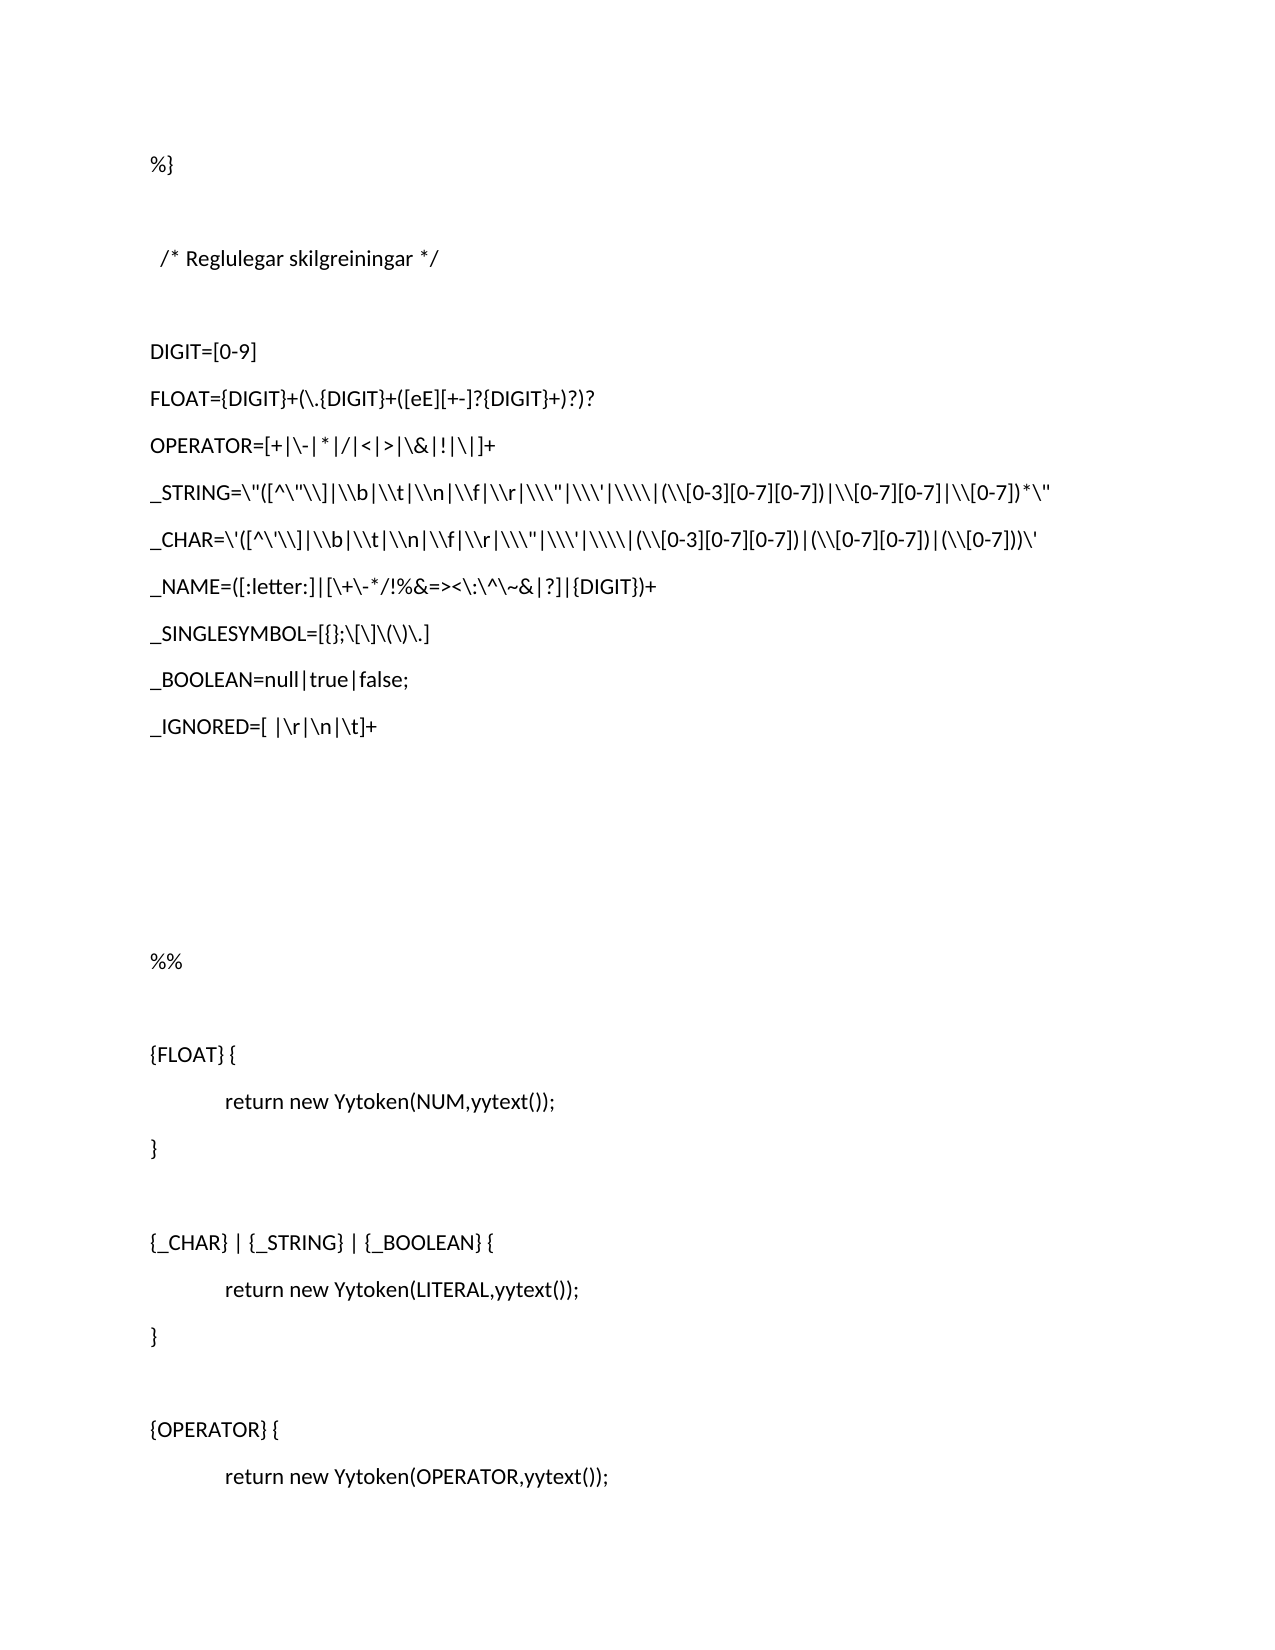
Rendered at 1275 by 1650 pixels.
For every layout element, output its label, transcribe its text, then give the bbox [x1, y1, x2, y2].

text %% [150, 947, 1125, 975]
text _SINGLESYMBOL=[{};\[\]\(\)\.] [150, 619, 1125, 647]
text return new Yytoken(OPERATOR,yytext()); [150, 1462, 1125, 1491]
text _NAME=([:letter:]|[\+\-*/!%&=><\:\^\~&|?]|{DIGIT})+ [150, 572, 1125, 600]
text _IGNORED=[ |\r|\n|\t]+ [150, 712, 1125, 741]
text return new Yytoken(LITERAL,yytext()); [150, 1275, 1125, 1303]
text } [150, 1322, 1125, 1350]
text %} [150, 150, 1125, 178]
text OPERATOR=[+|\-|*|/|<|>|\&|!|\|]+ [150, 431, 1125, 459]
text _BOOLEAN=null|true|false; [150, 666, 1125, 694]
text } [150, 1134, 1125, 1162]
text return new Yytoken(NUM,yytext()); [150, 1087, 1125, 1116]
text DIGIT=[0-9] [150, 337, 1125, 366]
text _STRING=\"([^\"\\]|\\b|\\t|\\n|\\f|\\r|\\\"|\\\'|\\\\|(\\[0-3][0-7][0-7])|\\[0-7][0-7]|\\[0-7])*\" [150, 478, 1125, 506]
text FLOAT={DIGIT}+(\.{DIGIT}+([eE][+-]?{DIGIT}+)?)? [150, 384, 1125, 412]
text _CHAR=\'([^\'\\]|\\b|\\t|\\n|\\f|\\r|\\\"|\\\'|\\\\|(\\[0-3][0-7][0-7])|(\\[0-7][0-7])|(\\[0-7]))\' [150, 525, 1125, 553]
text /* Reglulegar skilgreiningar */ [150, 244, 1125, 272]
text {FLOAT} { [150, 1041, 1125, 1069]
text {_CHAR} | {_STRING} | {_BOOLEAN} { [150, 1228, 1125, 1256]
text {OPERATOR} { [150, 1416, 1125, 1444]
